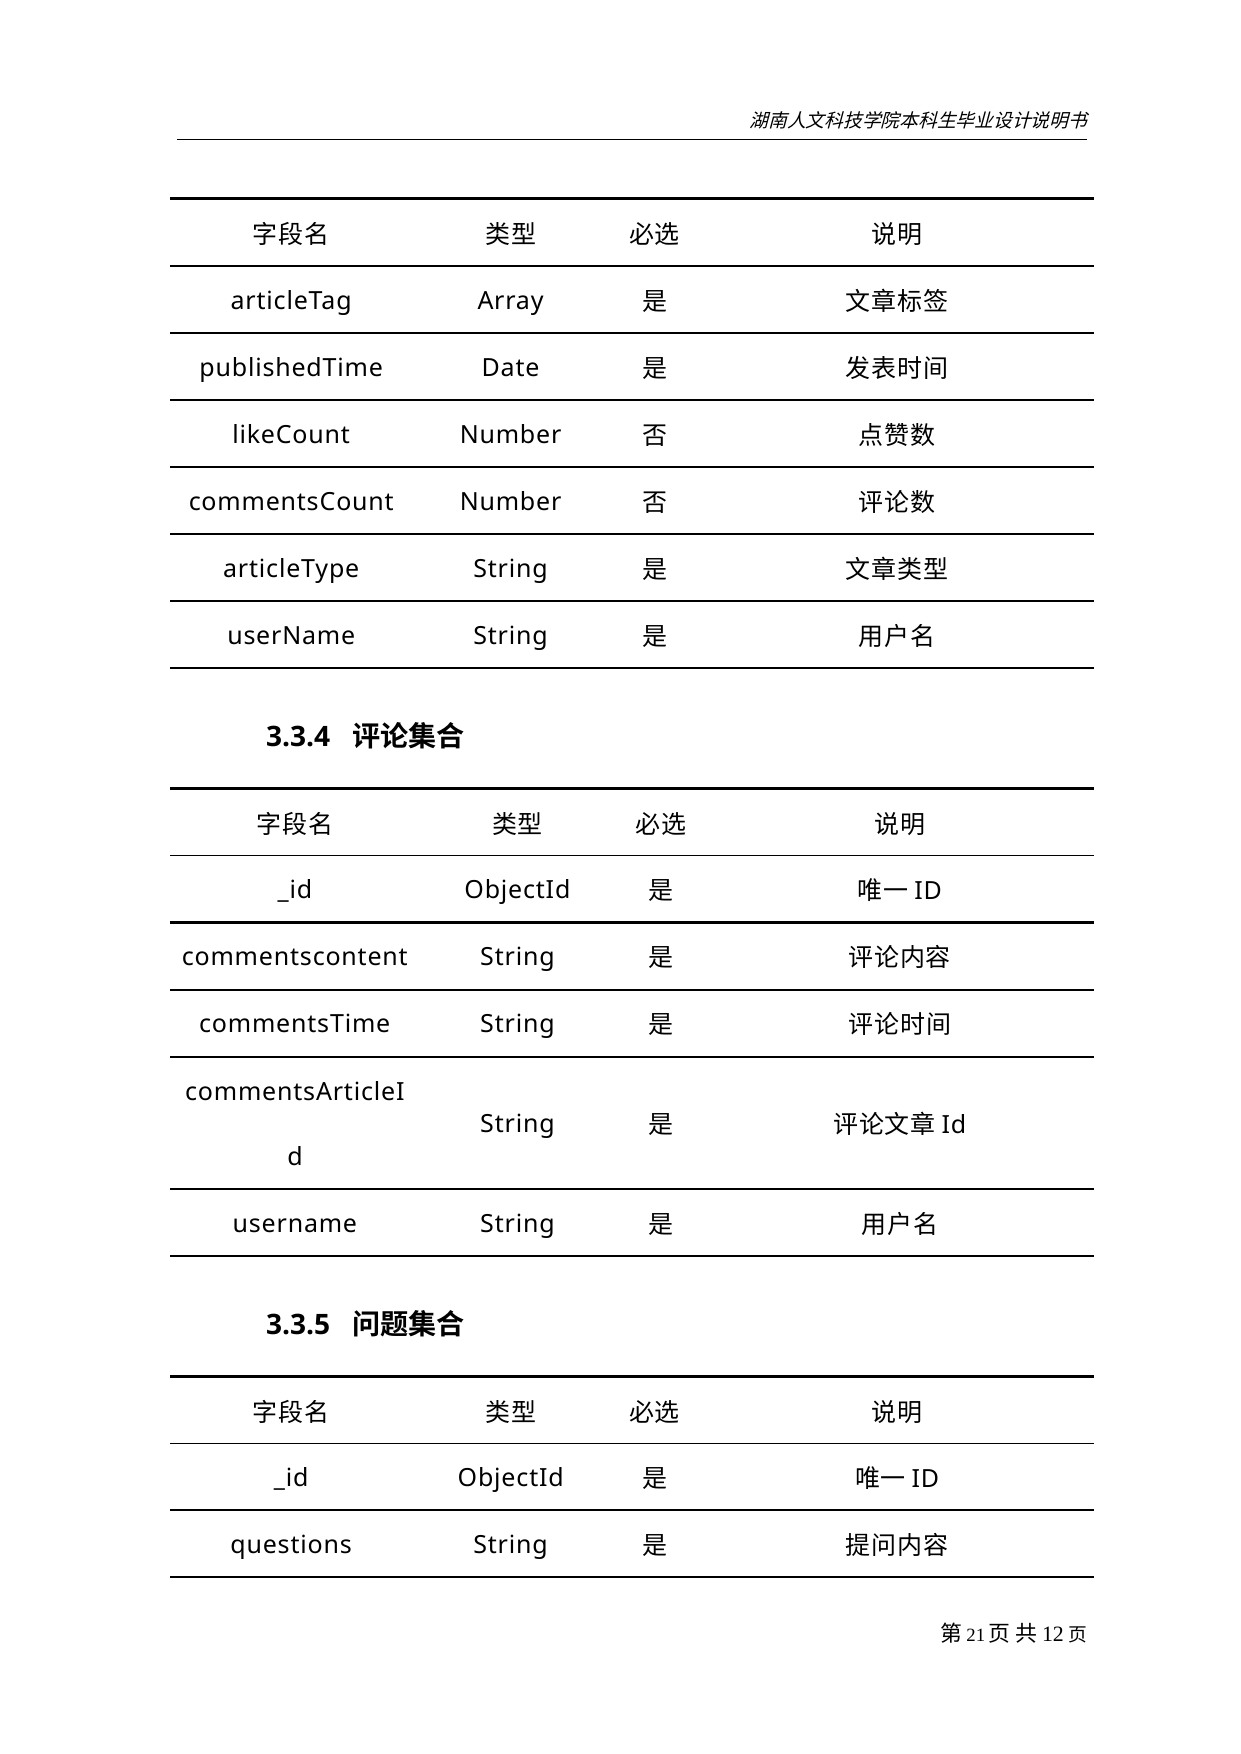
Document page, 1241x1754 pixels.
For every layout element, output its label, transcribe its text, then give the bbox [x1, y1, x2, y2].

table_cell 评论时间 [705, 991, 1094, 1056]
table_cell publishedTime [170, 334, 412, 399]
table_cell commentscontent [170, 924, 419, 988]
table_header 字段名 [170, 790, 419, 855]
table_cell String [419, 991, 615, 1056]
table_cell 用户名 [700, 602, 1094, 667]
table_cell String [412, 602, 609, 667]
table_cell String [419, 1190, 615, 1255]
subtitle 评论集合 [266, 702, 1087, 767]
table_cell 文章类型 [700, 535, 1094, 600]
table_cell 是 [615, 924, 705, 988]
table_cell 是 [615, 856, 705, 921]
table_cell articleType [170, 535, 412, 600]
table_cell 是 [609, 334, 700, 399]
table_cell _id [170, 1444, 412, 1509]
table_cell 唯一ID [700, 1444, 1094, 1509]
table_cell 是 [615, 991, 705, 1056]
table_cell Number [412, 468, 609, 533]
table_cell 评论文章Id [705, 1058, 1094, 1188]
table_header 必选 [609, 200, 700, 265]
table_header 类型 [412, 1378, 609, 1443]
table_cell 否 [609, 401, 700, 466]
table_cell 评论数 [700, 468, 1094, 533]
table_cell 发表时间 [700, 334, 1094, 399]
table_header 字段名 [170, 200, 412, 265]
table_header 说明 [700, 1378, 1094, 1443]
table_cell ObjectId [419, 856, 615, 921]
table_cell commentsArticleId [170, 1058, 419, 1188]
table_cell questions [170, 1511, 412, 1576]
table_cell String [412, 535, 609, 600]
table_cell String [412, 1511, 609, 1576]
table_cell 是 [615, 1058, 705, 1188]
table_cell userName [170, 602, 412, 667]
table_header 类型 [419, 790, 615, 855]
table_cell 是 [609, 1511, 700, 1576]
table_header 字段名 [170, 1378, 412, 1443]
table_cell username [170, 1190, 419, 1255]
table_header 说明 [700, 200, 1094, 265]
table_cell Number [412, 401, 609, 466]
table_cell 否 [609, 468, 700, 533]
table_cell 唯一ID [705, 856, 1094, 921]
table_cell Array [412, 267, 609, 332]
subtitle 问题集合 [266, 1289, 1087, 1354]
table_cell 是 [609, 535, 700, 600]
table_header 类型 [412, 200, 609, 265]
table_cell 是 [609, 1444, 700, 1509]
table_cell 点赞数 [700, 401, 1094, 466]
table_cell Date [412, 334, 609, 399]
table_cell commentsTime [170, 991, 419, 1056]
table_header 说明 [705, 790, 1094, 855]
table_cell String [419, 924, 615, 988]
table_cell 是 [609, 267, 700, 332]
table_cell ObjectId [412, 1444, 609, 1509]
table_cell 用户名 [705, 1190, 1094, 1255]
table_cell commentsCount [170, 468, 412, 533]
table_cell likeCount [170, 401, 412, 466]
table_cell String [419, 1058, 615, 1188]
table_header 必选 [609, 1378, 700, 1443]
table_cell 文章标签 [700, 267, 1094, 332]
table_header 必选 [615, 790, 705, 855]
table_cell 是 [609, 602, 700, 667]
table_cell 评论内容 [705, 924, 1094, 988]
table_cell articleTag [170, 267, 412, 332]
table_cell 提问内容 [700, 1511, 1094, 1576]
table_cell 是 [615, 1190, 705, 1255]
table_cell _id [170, 856, 419, 921]
